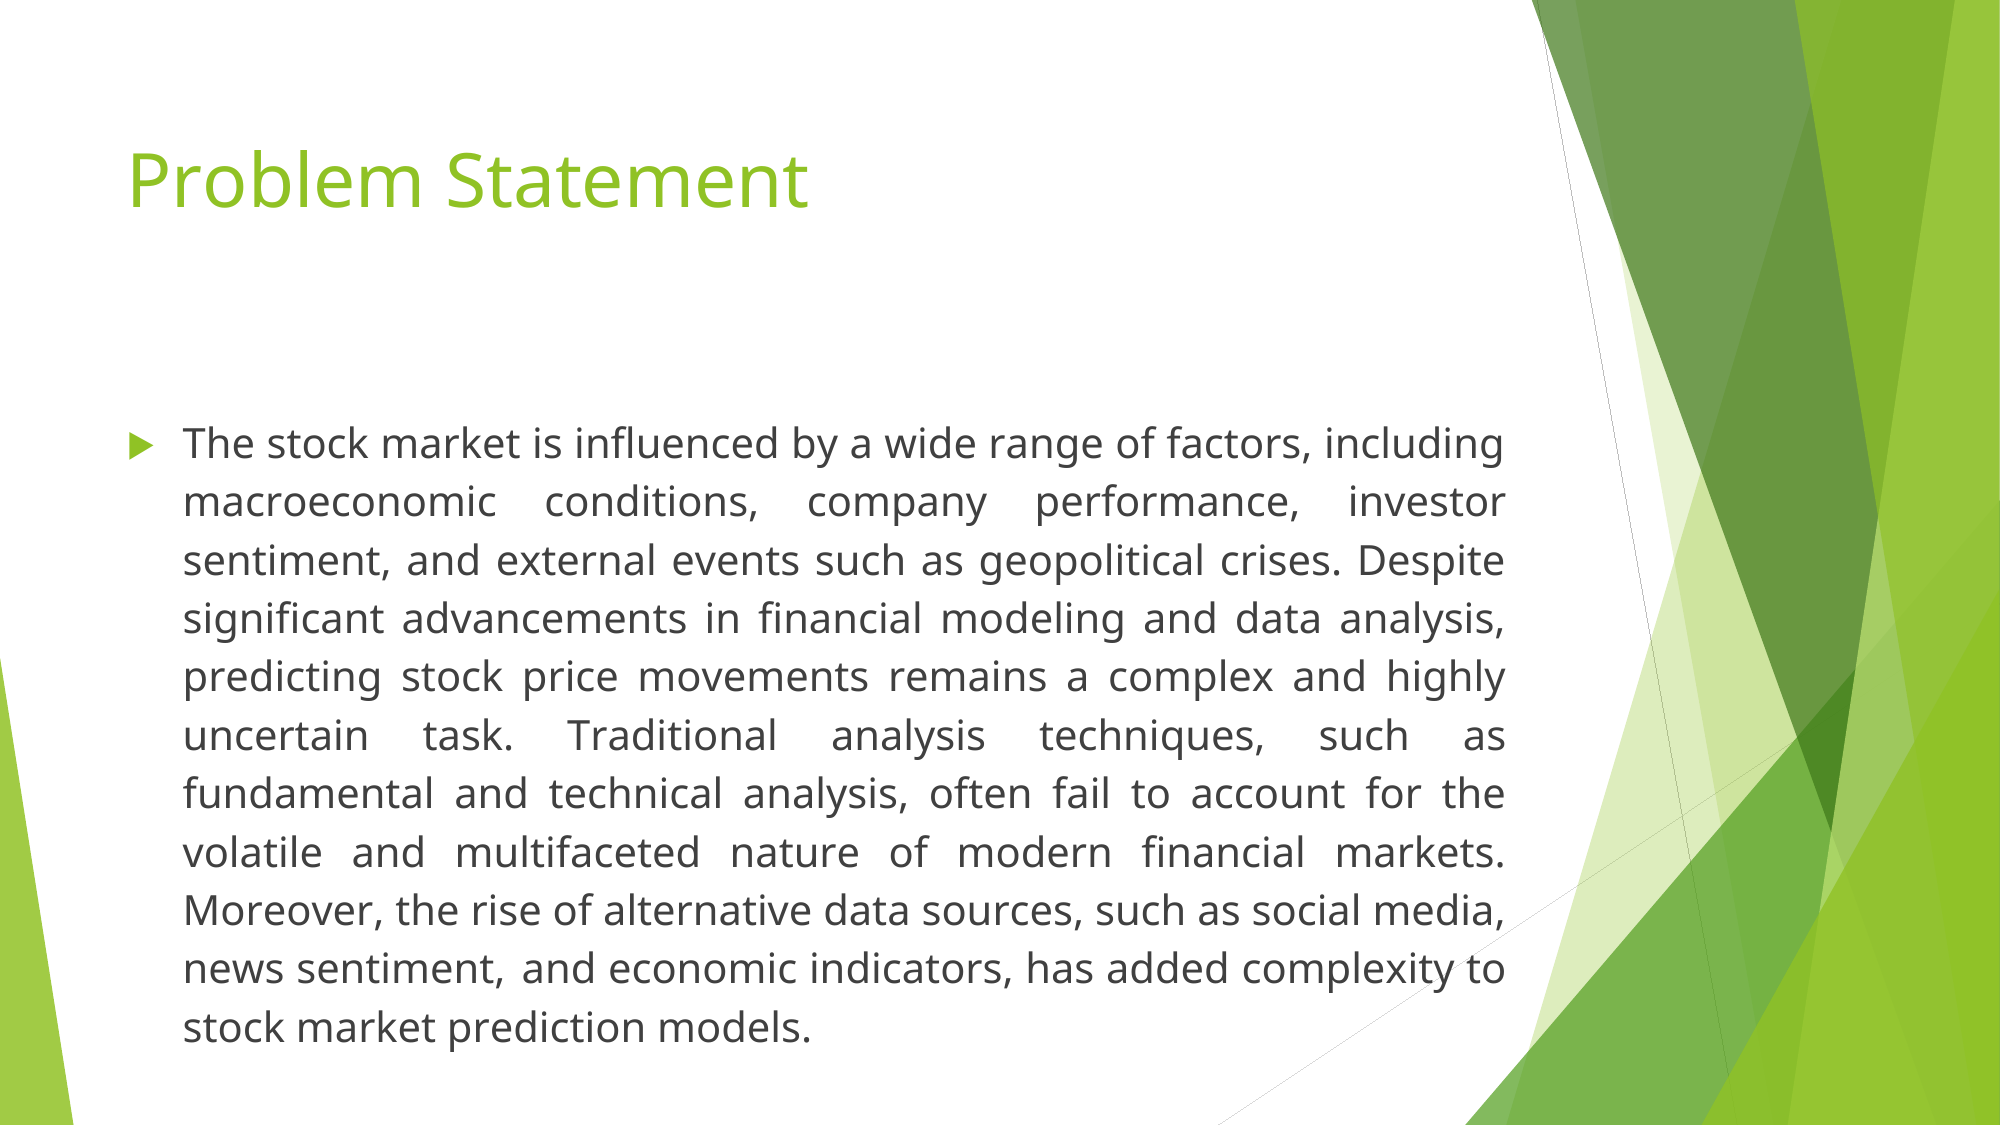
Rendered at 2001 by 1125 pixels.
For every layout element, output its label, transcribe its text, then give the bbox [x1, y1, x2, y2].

subtitle Problem Statement [126, 127, 1912, 229]
list The stock market is influenced by a wide range of factors, including macroeconomic conditions, company performance, investor sentiment, and external events such as geopolitical crises. Despite significant advancements in financial modeling and data analysis, predicting stock price movements remains a complex and highly uncertain task. Traditional analysis techniques, such as fundamental and technical analysis, often fail to account for the volatile and multifaceted nature of modern financial markets. Moreover, the rise of alternative data sources, such as social media, news sentiment, and economic indicators, has added complexity to stock market prediction models. [126, 413, 1507, 1054]
